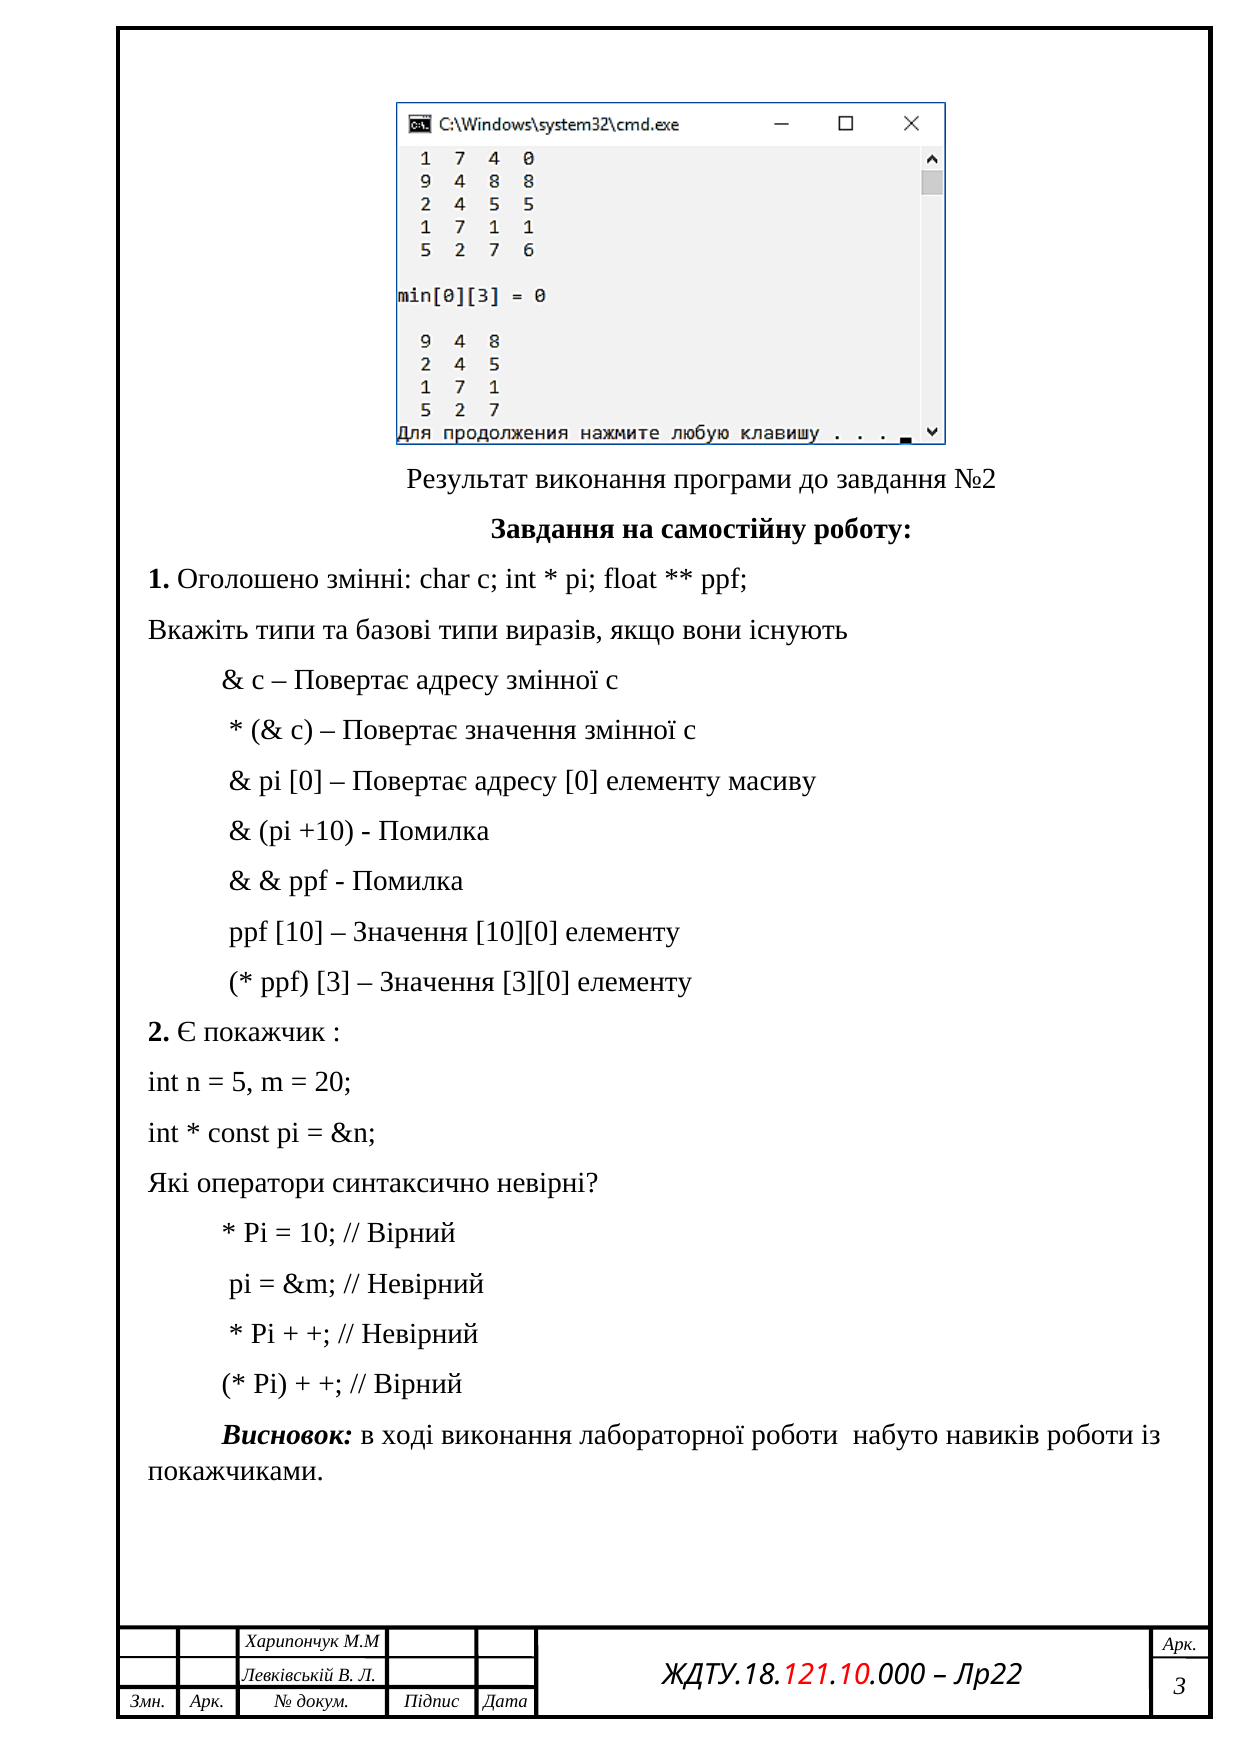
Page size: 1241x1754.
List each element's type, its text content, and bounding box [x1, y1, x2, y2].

text * (& c) – Повертає значення змінної с [221, 712, 1181, 746]
text (* ppf) [3] – Значення [3][0] елементу [221, 964, 1181, 997]
text Вкажіть типи та базові типи виразів, якщо вони існують [148, 612, 1181, 645]
text * Pi = 10; // Вірний [221, 1216, 1181, 1249]
text int n = 5, m = 20; [148, 1064, 1181, 1098]
text & pi [0] – Повертає адресу [0] елементу масиву [221, 763, 1181, 796]
text pi = &m; // Невірний [221, 1266, 1181, 1299]
text (* Pi) + +; // Вірний [221, 1366, 1181, 1400]
picture [396, 102, 946, 445]
text 2. Є покажчик : [148, 1014, 1181, 1048]
text Результат виконання програми до завдання №2 [148, 461, 1181, 494]
text int * const pi = &n; [148, 1115, 1181, 1148]
text 1. Оголошено змінні: char c; int * pi; float ** ppf; [148, 561, 1181, 595]
text Висновок: в ході виконання лабораторної роботи набуто навиків роботи із покажчиками. [148, 1417, 1181, 1486]
text & с – Повертає адресу змінної с [221, 662, 1181, 696]
text ppf [10] – Значення [10][0] елементу [221, 914, 1181, 947]
text & (pi +10) - Помилка [221, 813, 1181, 847]
text * Pi + +; // Невірний [221, 1316, 1181, 1350]
text Які оператори синтаксично невірні? [148, 1165, 1181, 1199]
text Завдання на самостійну роботу: [148, 511, 1181, 545]
text & & ppf - Помилка [221, 863, 1181, 897]
